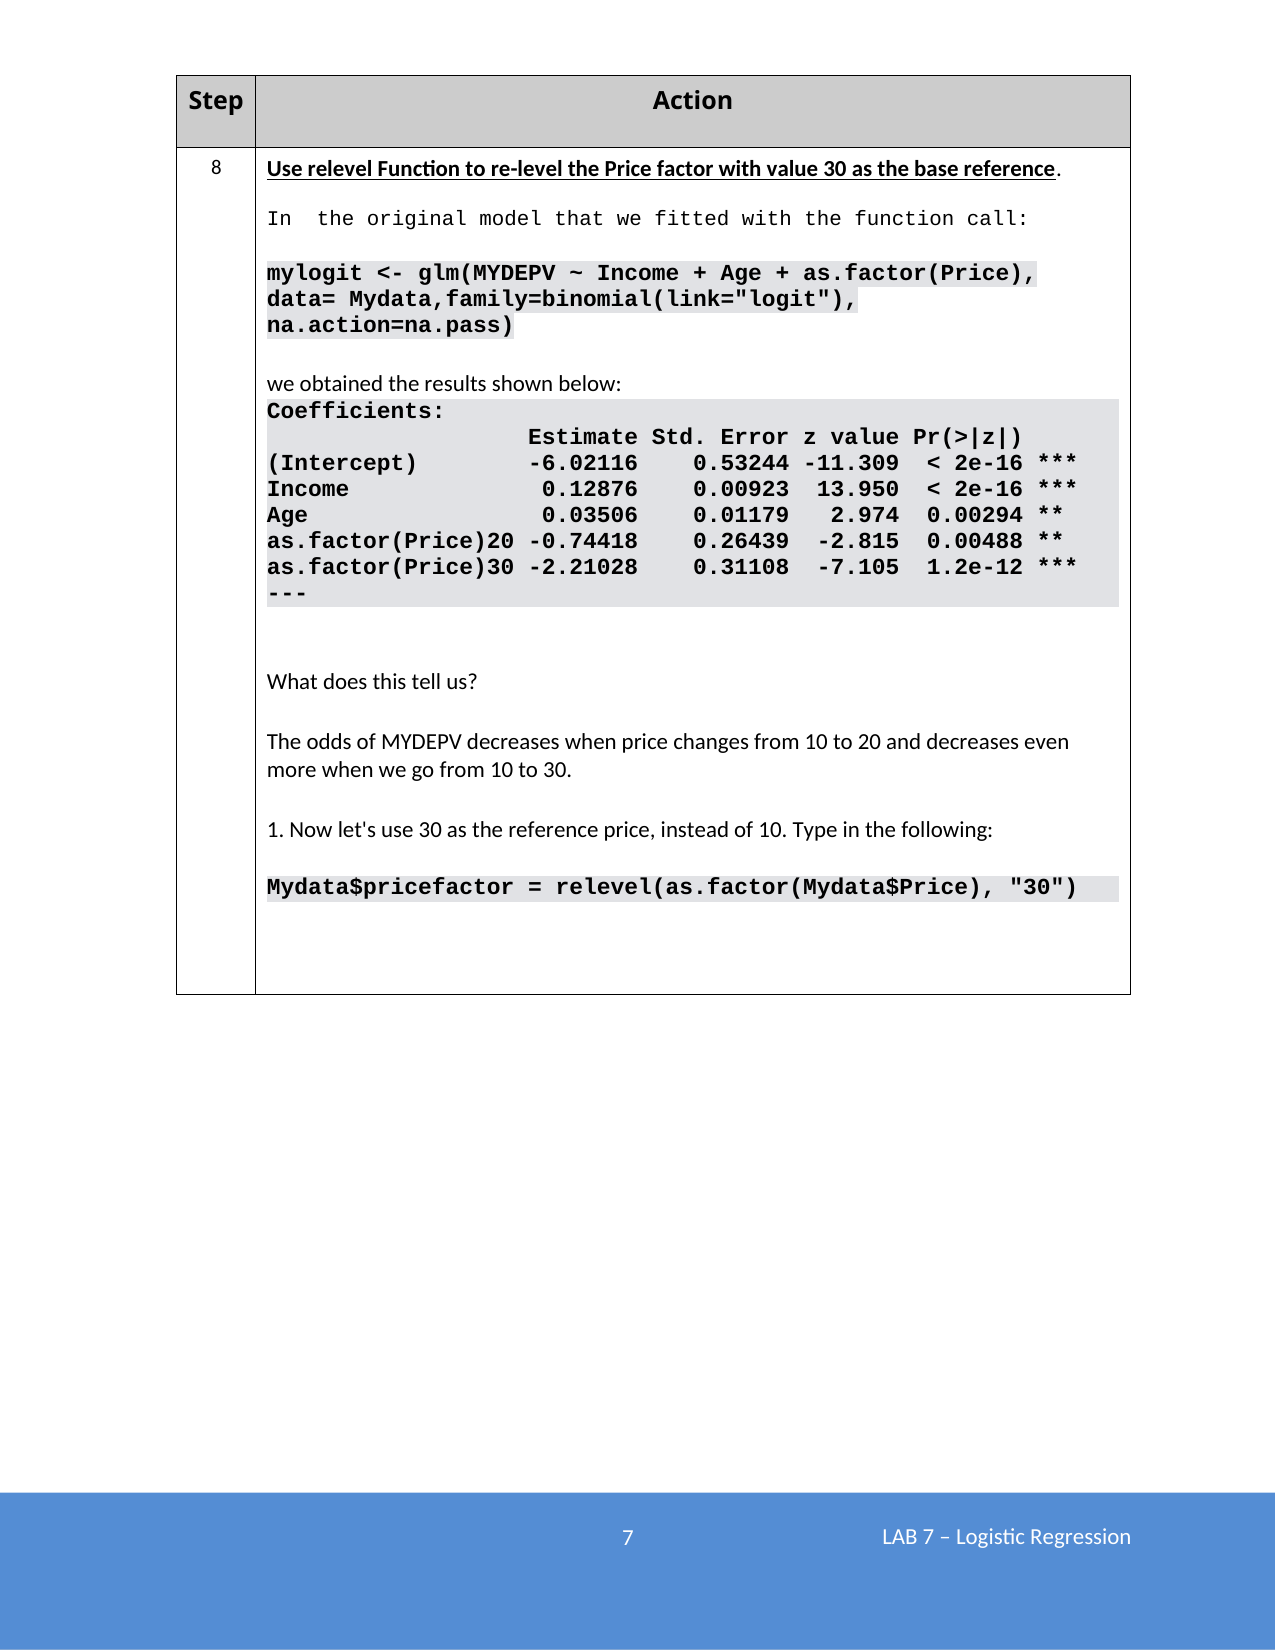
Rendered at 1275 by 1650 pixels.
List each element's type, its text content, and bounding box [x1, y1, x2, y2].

table_cell 8 [177, 148, 255, 994]
table_header Step [177, 76, 255, 147]
table_header Action [256, 76, 1130, 147]
table_cell Use relevel Function to re-level the Price factor with value 30 as the base reference. In the original model that we fitted with the function call: mylogit <- glm(MYDEPV ~ Income + Age + as.factor(Price), data= Mydata,family=binomial(link="logit"), na.action=na.pass) we obtained the results shown below: Coefficients: Estimate Std. Error z value Pr(>|z|) (Intercept) -6.02116 0.53244 -11.309 < 2e-16 *** Income 0.12876 0.00923 13.950 < 2e-16 *** Age 0.03506 0.01179 2.974 0.00294 ** as.factor(Price)20 -0.74418 0.26439 -2.815 0.00488 ** as.factor(Price)30 -2.21028 0.31108 -7.105 1.2e-12 *** --- What does this tell us? The odds of MYDEPV decreases when price changes from 10 to 20 and decreases even more when we go from 10 to 30. 1. Now let's use 30 as the reference price, instead of 10. Type in the following: Mydata$pricefactor = relevel(as.factor(Mydata$Price), "30") [256, 148, 1130, 994]
